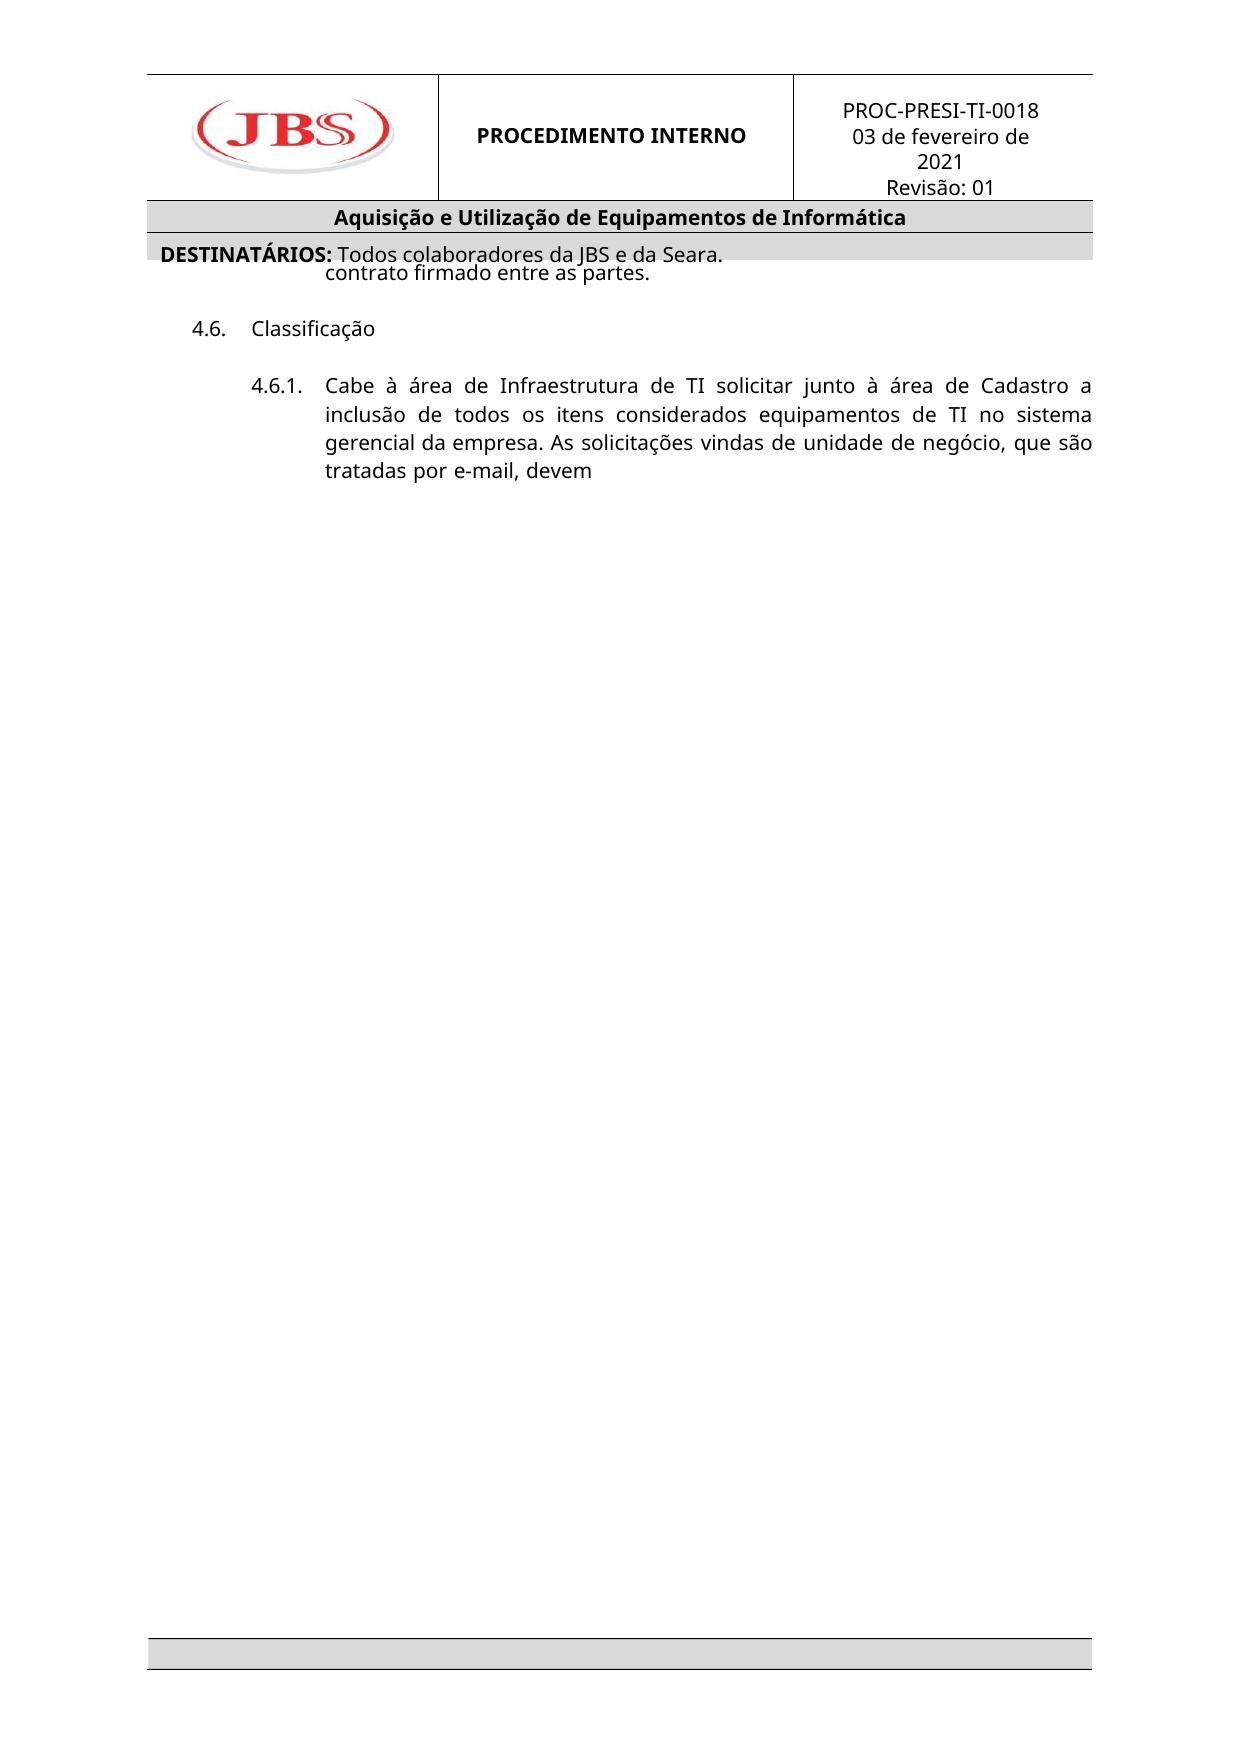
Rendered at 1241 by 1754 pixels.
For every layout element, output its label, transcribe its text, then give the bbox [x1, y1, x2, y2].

list Classificação [192, 314, 1113, 343]
picture [191, 93, 395, 175]
list Cabe à área de Infraestrutura de TI solicitar junto à área de Cadastro a inclusão de todos os itens considerados equipamentos de TI no sistema gerencial da empresa. As solicitações vindas de unidade de negócio, que são tratadas por e-mail, devem [251, 371, 1093, 485]
